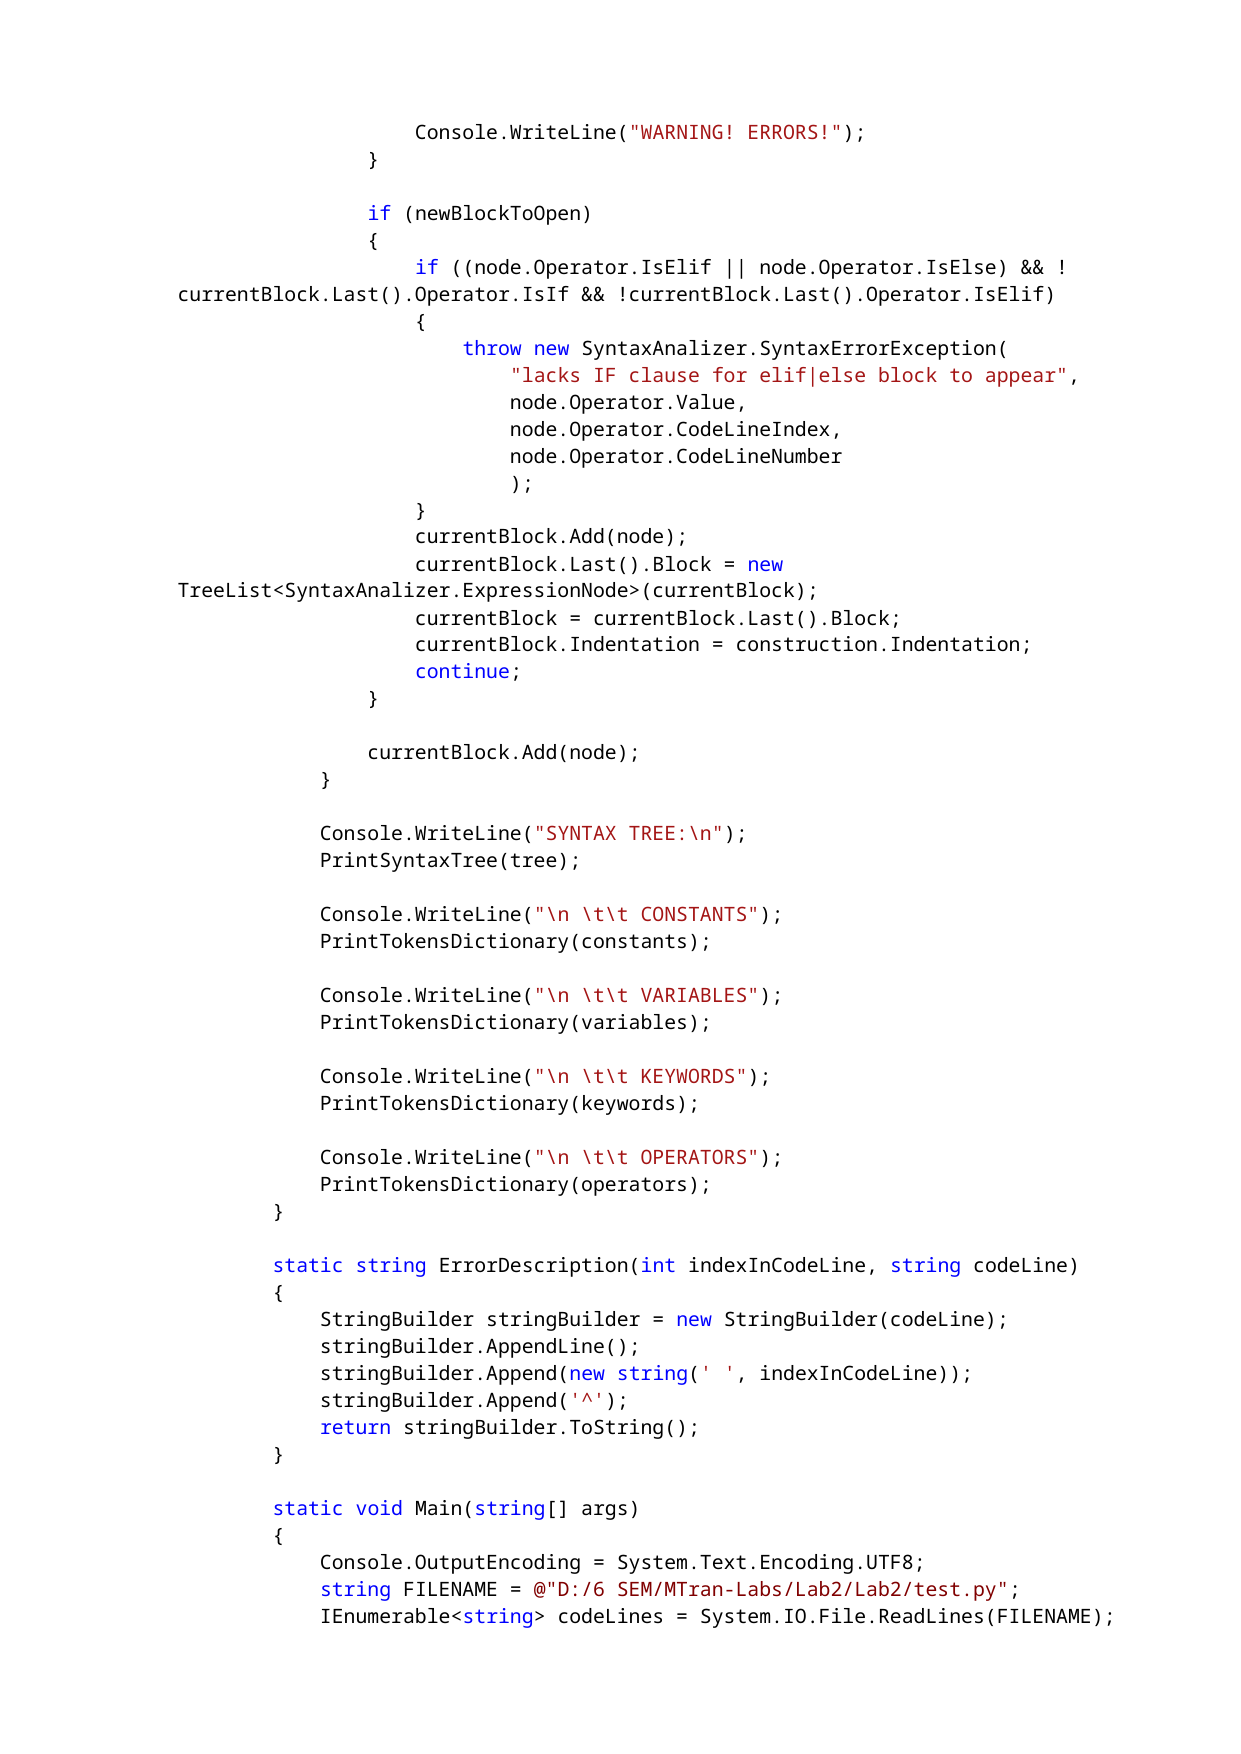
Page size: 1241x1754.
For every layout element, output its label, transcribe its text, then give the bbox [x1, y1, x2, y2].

text StringBuilder stringBuilder = new StringBuilder(codeLine); [177, 1305, 1152, 1332]
text } [177, 685, 1152, 712]
text ); [177, 469, 1152, 496]
text continue; [177, 658, 1152, 685]
text Console.WriteLine("\n \t\t OPERATORS"); [177, 1143, 1152, 1170]
text stringBuilder.Append(new string(' ', indexInCodeLine)); [177, 1359, 1152, 1386]
text PrintTokensDictionary(variables); [177, 1008, 1152, 1035]
text static string ErrorDescription(int indexInCodeLine, string codeLine) [177, 1251, 1152, 1278]
text { [177, 1521, 1152, 1548]
text currentBlock.Indentation = construction.Indentation; [177, 631, 1152, 658]
text if (newBlockToOpen) [177, 199, 1152, 226]
text node.Operator.CodeLineIndex, [177, 415, 1152, 442]
text IEnumerable<string> codeLines = System.IO.File.ReadLines(FILENAME); [177, 1602, 1152, 1629]
text } [177, 496, 1152, 523]
text } [177, 766, 1152, 793]
text { [177, 226, 1152, 253]
text node.Operator.CodeLineNumber [177, 442, 1152, 469]
text Console.OutputEncoding = System.Text.Encoding.UTF8; [177, 1548, 1152, 1575]
text PrintTokensDictionary(operators); [177, 1170, 1152, 1197]
text stringBuilder.AppendLine(); [177, 1332, 1152, 1359]
text } [177, 145, 1152, 172]
text { [177, 307, 1152, 334]
text PrintTokensDictionary(constants); [177, 927, 1152, 954]
text throw new SyntaxAnalizer.SyntaxErrorException( [177, 334, 1152, 361]
text Console.WriteLine("\n \t\t VARIABLES"); [177, 981, 1152, 1008]
text currentBlock.Add(node); [177, 739, 1152, 766]
text Console.WriteLine("SYNTAX TREE:\n"); [177, 819, 1152, 847]
text } [177, 1440, 1152, 1467]
text if ((node.Operator.IsElif || node.Operator.IsElse) && !currentBlock.Last().Operator.IsIf && !currentBlock.Last().Operator.IsElif) [177, 253, 1152, 307]
text PrintSyntaxTree(tree); [177, 847, 1152, 873]
text PrintTokensDictionary(keywords); [177, 1089, 1152, 1116]
text } [177, 1197, 1152, 1224]
text static void Main(string[] args) [177, 1494, 1152, 1521]
text Console.WriteLine("WARNING! ERRORS!"); [177, 118, 1152, 145]
text stringBuilder.Append('^'); [177, 1386, 1152, 1413]
text Console.WriteLine("\n \t\t CONSTANTS"); [177, 901, 1152, 927]
text string FILENAME = @"D:/6 SEM/MTran-Labs/Lab2/Lab2/test.py"; [177, 1575, 1152, 1602]
text Console.WriteLine("\n \t\t KEYWORDS"); [177, 1062, 1152, 1089]
text currentBlock = currentBlock.Last().Block; [177, 604, 1152, 631]
text node.Operator.Value, [177, 388, 1152, 415]
text currentBlock.Add(node); [177, 523, 1152, 550]
text { [177, 1278, 1152, 1305]
text currentBlock.Last().Block = new TreeList<SyntaxAnalizer.ExpressionNode>(currentBlock); [177, 550, 1152, 604]
text "lacks IF clause for elif|else block to appear", [177, 361, 1152, 388]
text return stringBuilder.ToString(); [177, 1413, 1152, 1440]
